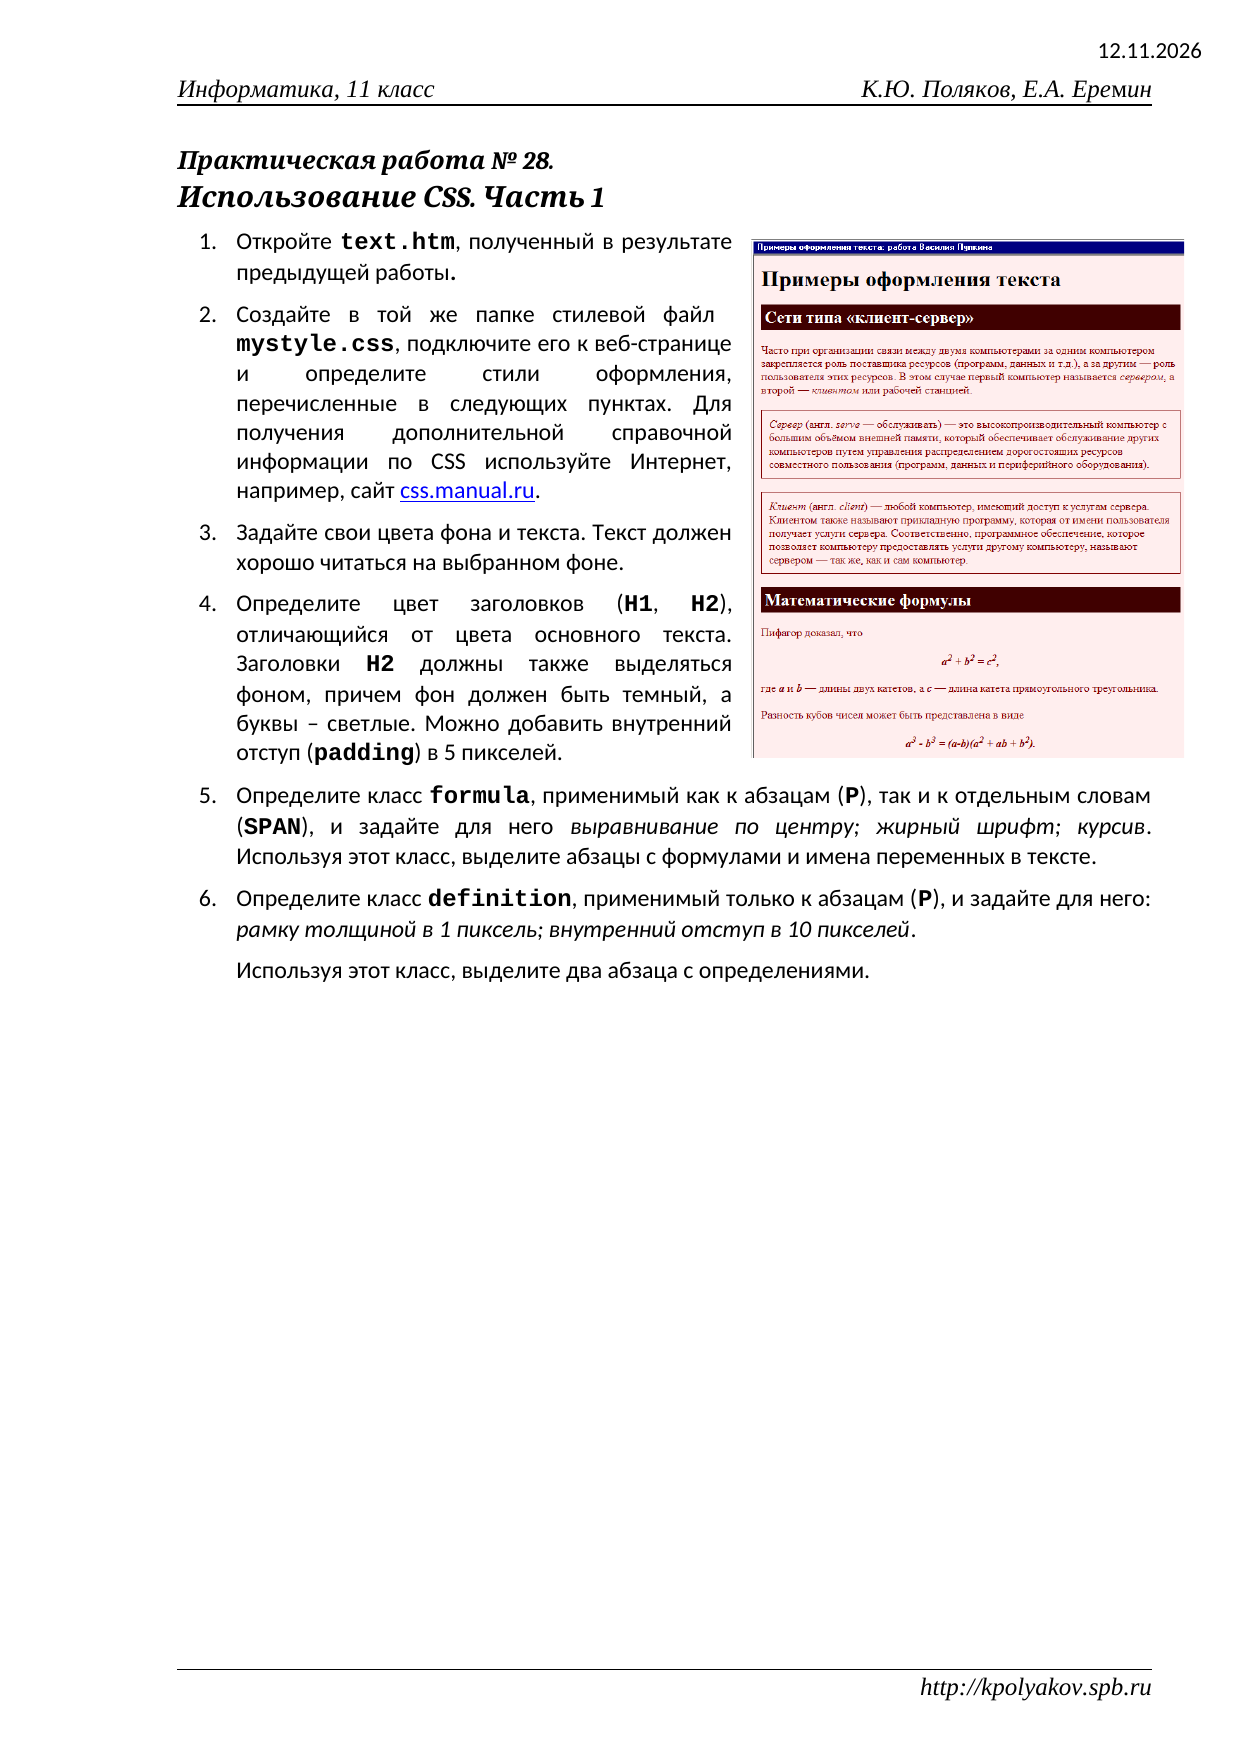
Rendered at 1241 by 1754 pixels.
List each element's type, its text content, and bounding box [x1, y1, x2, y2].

list Определите класс formula, применимый как к абзацам (P), так и к отдельным словам (SPAN), и задайте для него выравнивание по центру; жирный шрифт; курсив. Используя этот класс, выделите абзацы с формулами и имена переменных в тексте. [199, 780, 1152, 871]
picture [751, 239, 1185, 758]
text Используя этот класс, выделите два абзаца с определениями. [236, 955, 1152, 985]
list Создайте в той же папке стилевой файл mystyle.css, подключите его к веб-странице и определите стили оформления, перечисленные в следующих пунктах. Для получения дополнительной справочной информации по CSS используйте Интернет, например, сайт css.manual.ru. [199, 299, 751, 505]
list Определите цвет заголовков (H1, H2), отличающийся от цвета основного текста. Заголовки H2 должны также выделяться фоном, причем фон должен быть темный, а буквы – светлые. Можно добавить внутренний отступ (padding) в 5 пикселей. [199, 588, 1152, 768]
subtitle Использование СSS. Часть 1 [177, 143, 1152, 215]
list Откройте text.htm, полученный в результате предыдущей работы. [199, 226, 1152, 286]
list Задайте свои цвета фона и текста. Текст должен хорошо читаться на выбранном фоне. [199, 517, 751, 576]
list Определите класс definition, применимый только к абзацам (P), и задайте для него: рамку толщиной в 1 пиксель; внутренний отступ в 10 пикселей. [199, 883, 1152, 943]
